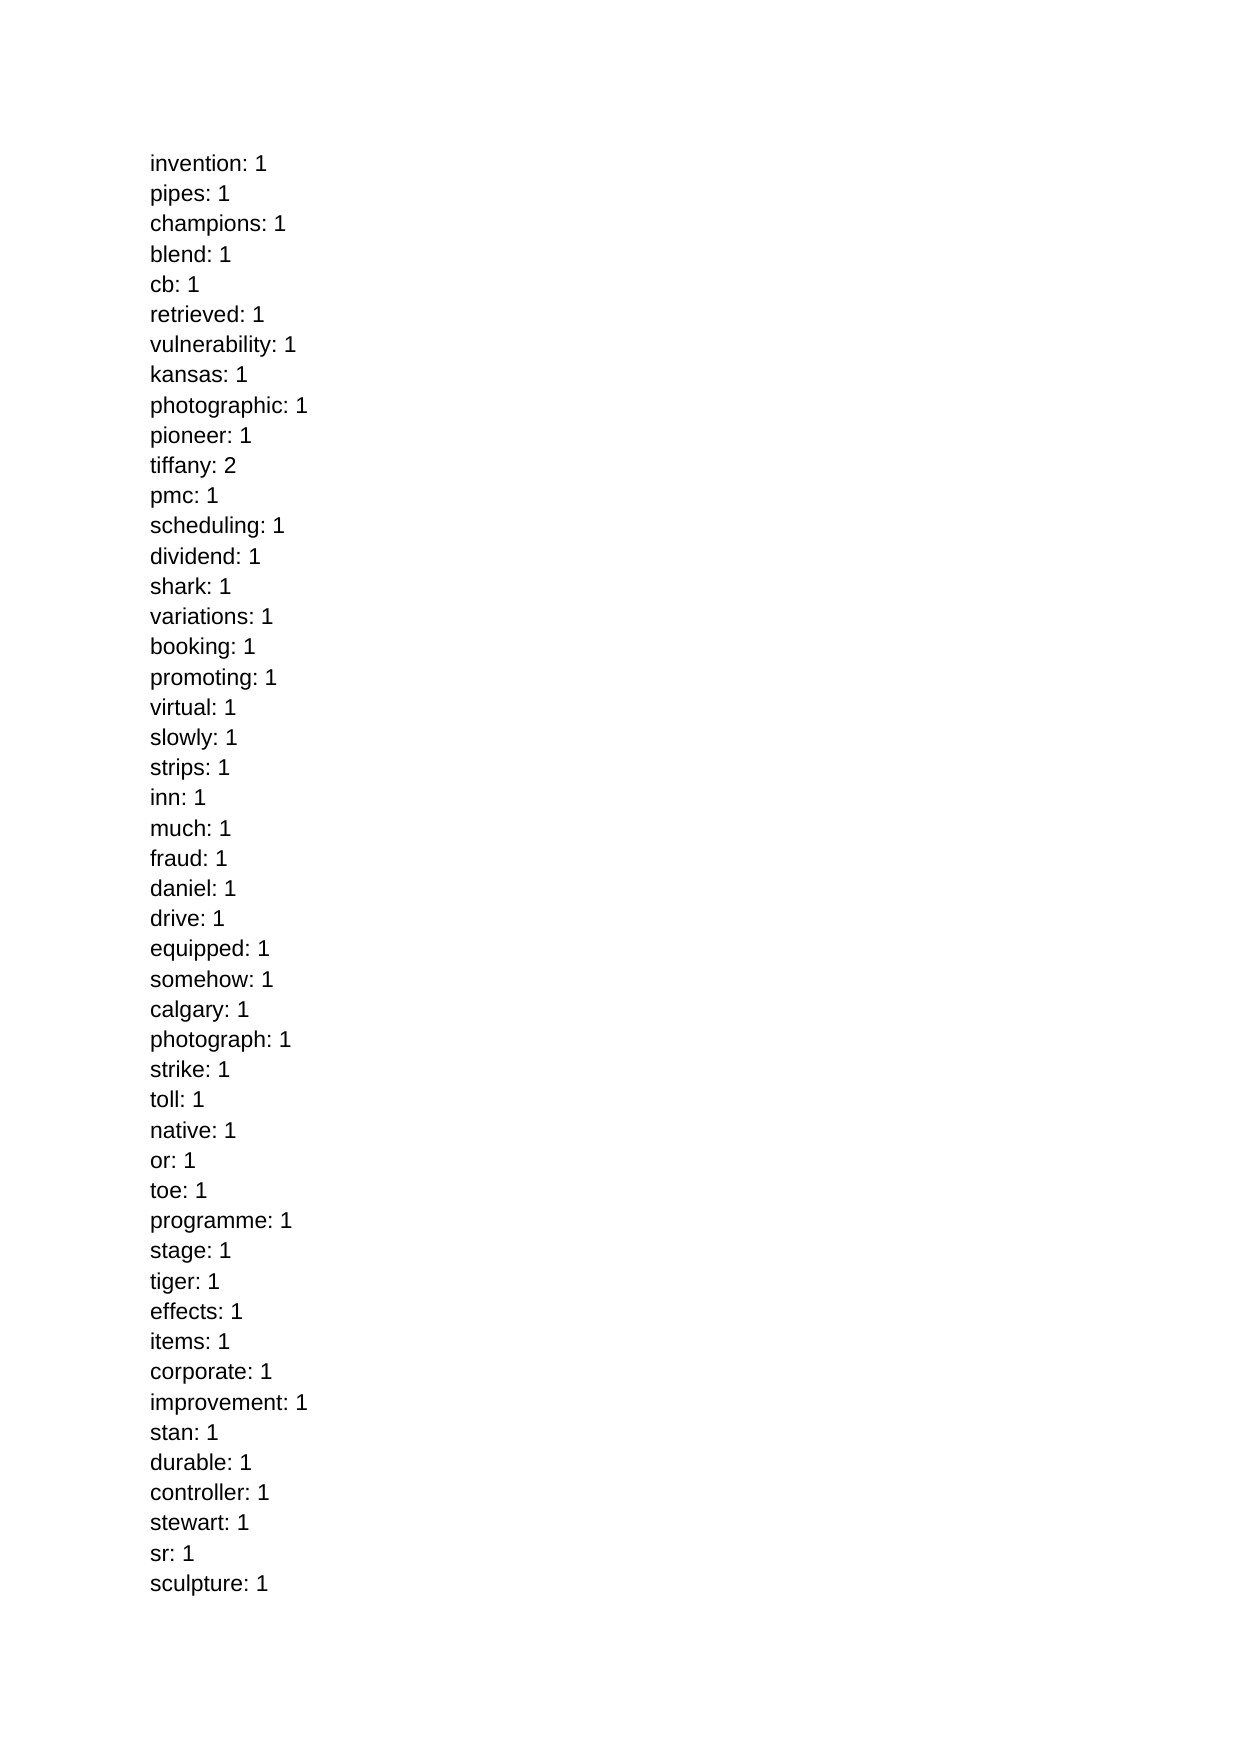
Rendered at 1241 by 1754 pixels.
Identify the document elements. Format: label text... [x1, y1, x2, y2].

text shark: 1 [150, 573, 1090, 599]
text vulnerability: 1 [150, 331, 1090, 358]
text pioneer: 1 [150, 422, 1090, 448]
text items: 1 [150, 1328, 1090, 1354]
text native: 1 [150, 1117, 1090, 1143]
text promoting: 1 [150, 663, 1090, 690]
text inn: 1 [150, 784, 1090, 811]
text toll: 1 [150, 1086, 1090, 1113]
text calgary: 1 [150, 996, 1090, 1022]
text pmc: 1 [150, 482, 1090, 509]
text sr: 1 [150, 1539, 1090, 1566]
text invention: 1 [150, 150, 1090, 176]
text champions: 1 [150, 210, 1090, 237]
text toe: 1 [150, 1177, 1090, 1203]
text kansas: 1 [150, 361, 1090, 388]
text corporate: 1 [150, 1358, 1090, 1385]
text drive: 1 [150, 905, 1090, 932]
text booking: 1 [150, 633, 1090, 660]
text daniel: 1 [150, 875, 1090, 901]
text sculpture: 1 [150, 1570, 1090, 1596]
text stan: 1 [150, 1419, 1090, 1445]
text fraud: 1 [150, 845, 1090, 871]
text durable: 1 [150, 1449, 1090, 1475]
text photograph: 1 [150, 1026, 1090, 1052]
text effects: 1 [150, 1298, 1090, 1324]
text much: 1 [150, 814, 1090, 841]
text improvement: 1 [150, 1388, 1090, 1415]
text equipped: 1 [150, 935, 1090, 962]
text photographic: 1 [150, 392, 1090, 418]
text somehow: 1 [150, 966, 1090, 992]
text variations: 1 [150, 603, 1090, 629]
text cb: 1 [150, 271, 1090, 297]
text strike: 1 [150, 1056, 1090, 1083]
text scheduling: 1 [150, 512, 1090, 539]
text or: 1 [150, 1147, 1090, 1173]
text stage: 1 [150, 1237, 1090, 1264]
text slowly: 1 [150, 724, 1090, 750]
text tiger: 1 [150, 1268, 1090, 1294]
text programme: 1 [150, 1207, 1090, 1234]
text retrieved: 1 [150, 301, 1090, 327]
text stewart: 1 [150, 1509, 1090, 1536]
text controller: 1 [150, 1479, 1090, 1506]
text strips: 1 [150, 754, 1090, 781]
text dividend: 1 [150, 543, 1090, 569]
text tiffany: 2 [150, 452, 1090, 478]
text virtual: 1 [150, 694, 1090, 720]
text pipes: 1 [150, 180, 1090, 207]
text blend: 1 [150, 241, 1090, 267]
